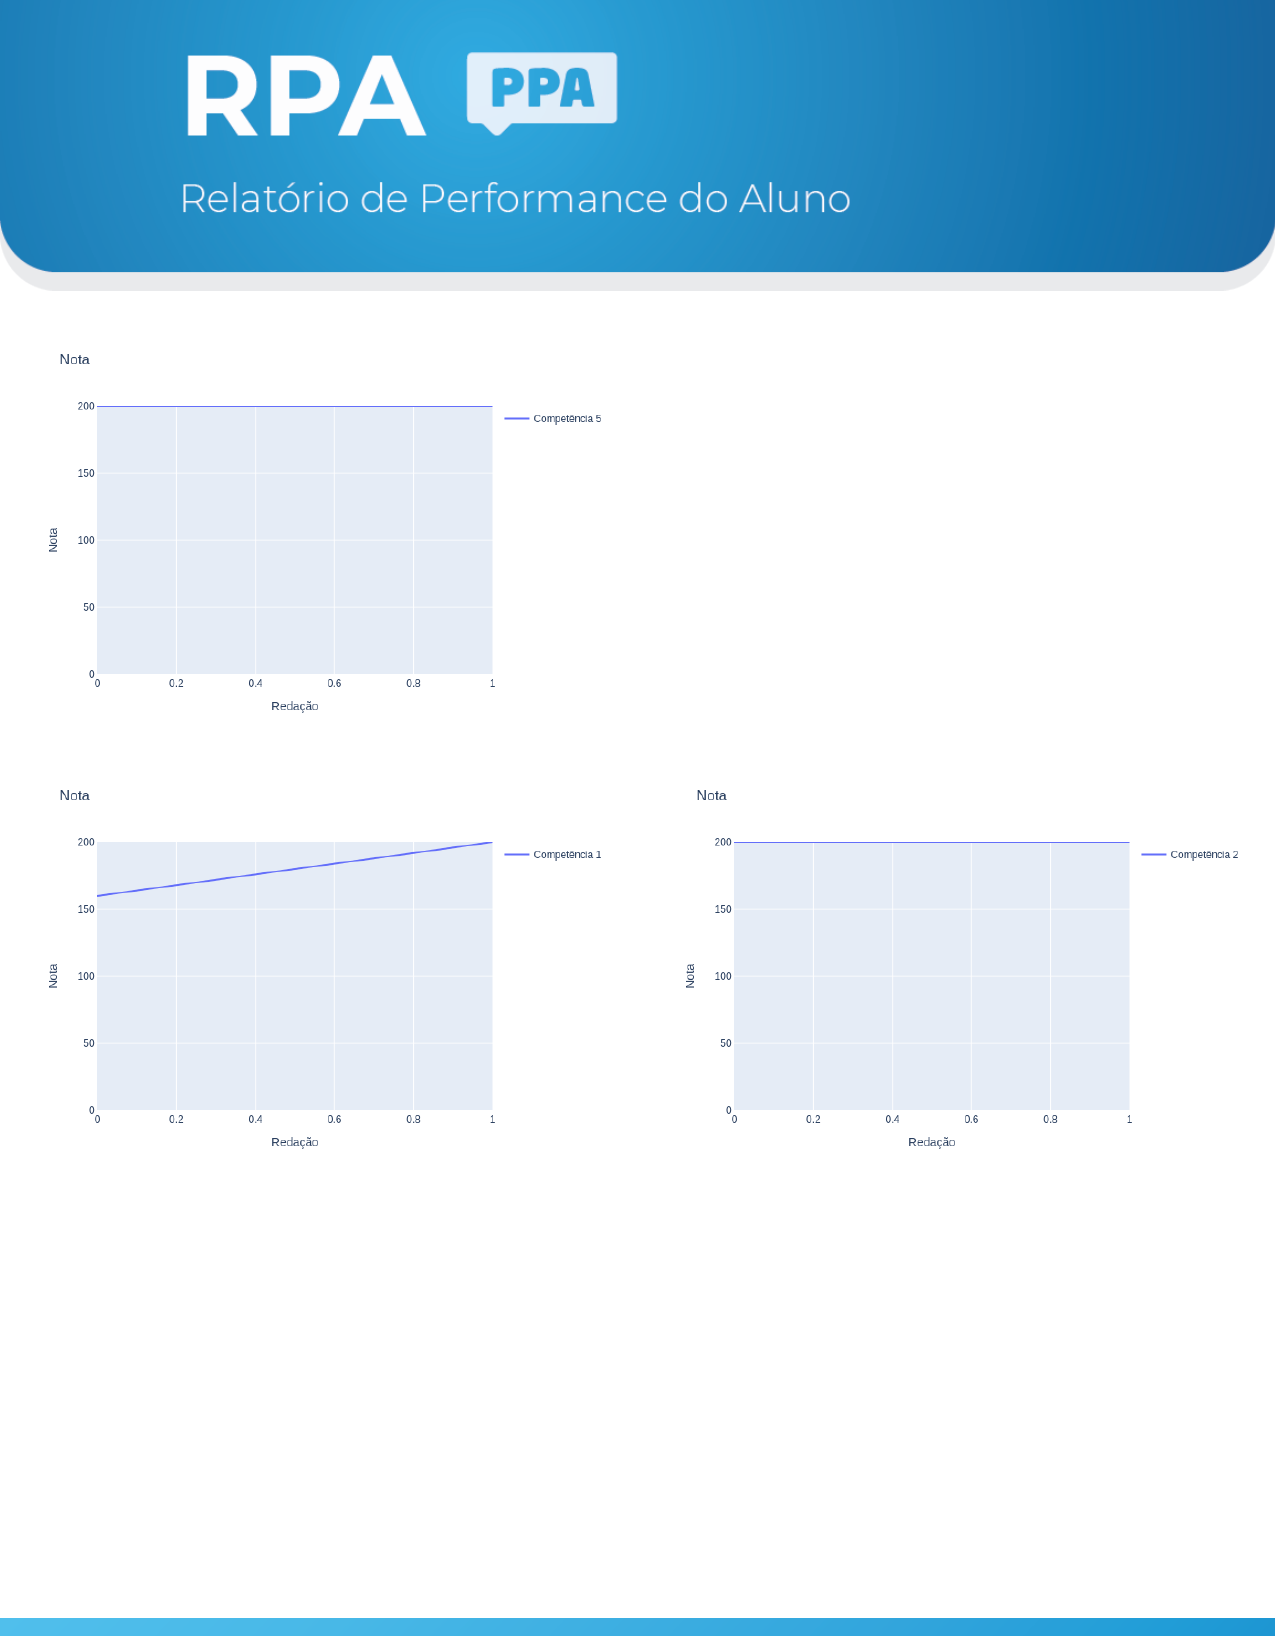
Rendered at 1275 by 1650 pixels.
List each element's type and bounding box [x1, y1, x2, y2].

picture [30, 322, 615, 741]
picture [0, 0, 1275, 291]
picture [30, 758, 615, 1177]
table_header [638, 759, 1275, 1196]
table_header [0, 759, 637, 1196]
picture [0, 1618, 1275, 1636]
table_header [0, 322, 1275, 759]
picture [667, 758, 1253, 1177]
